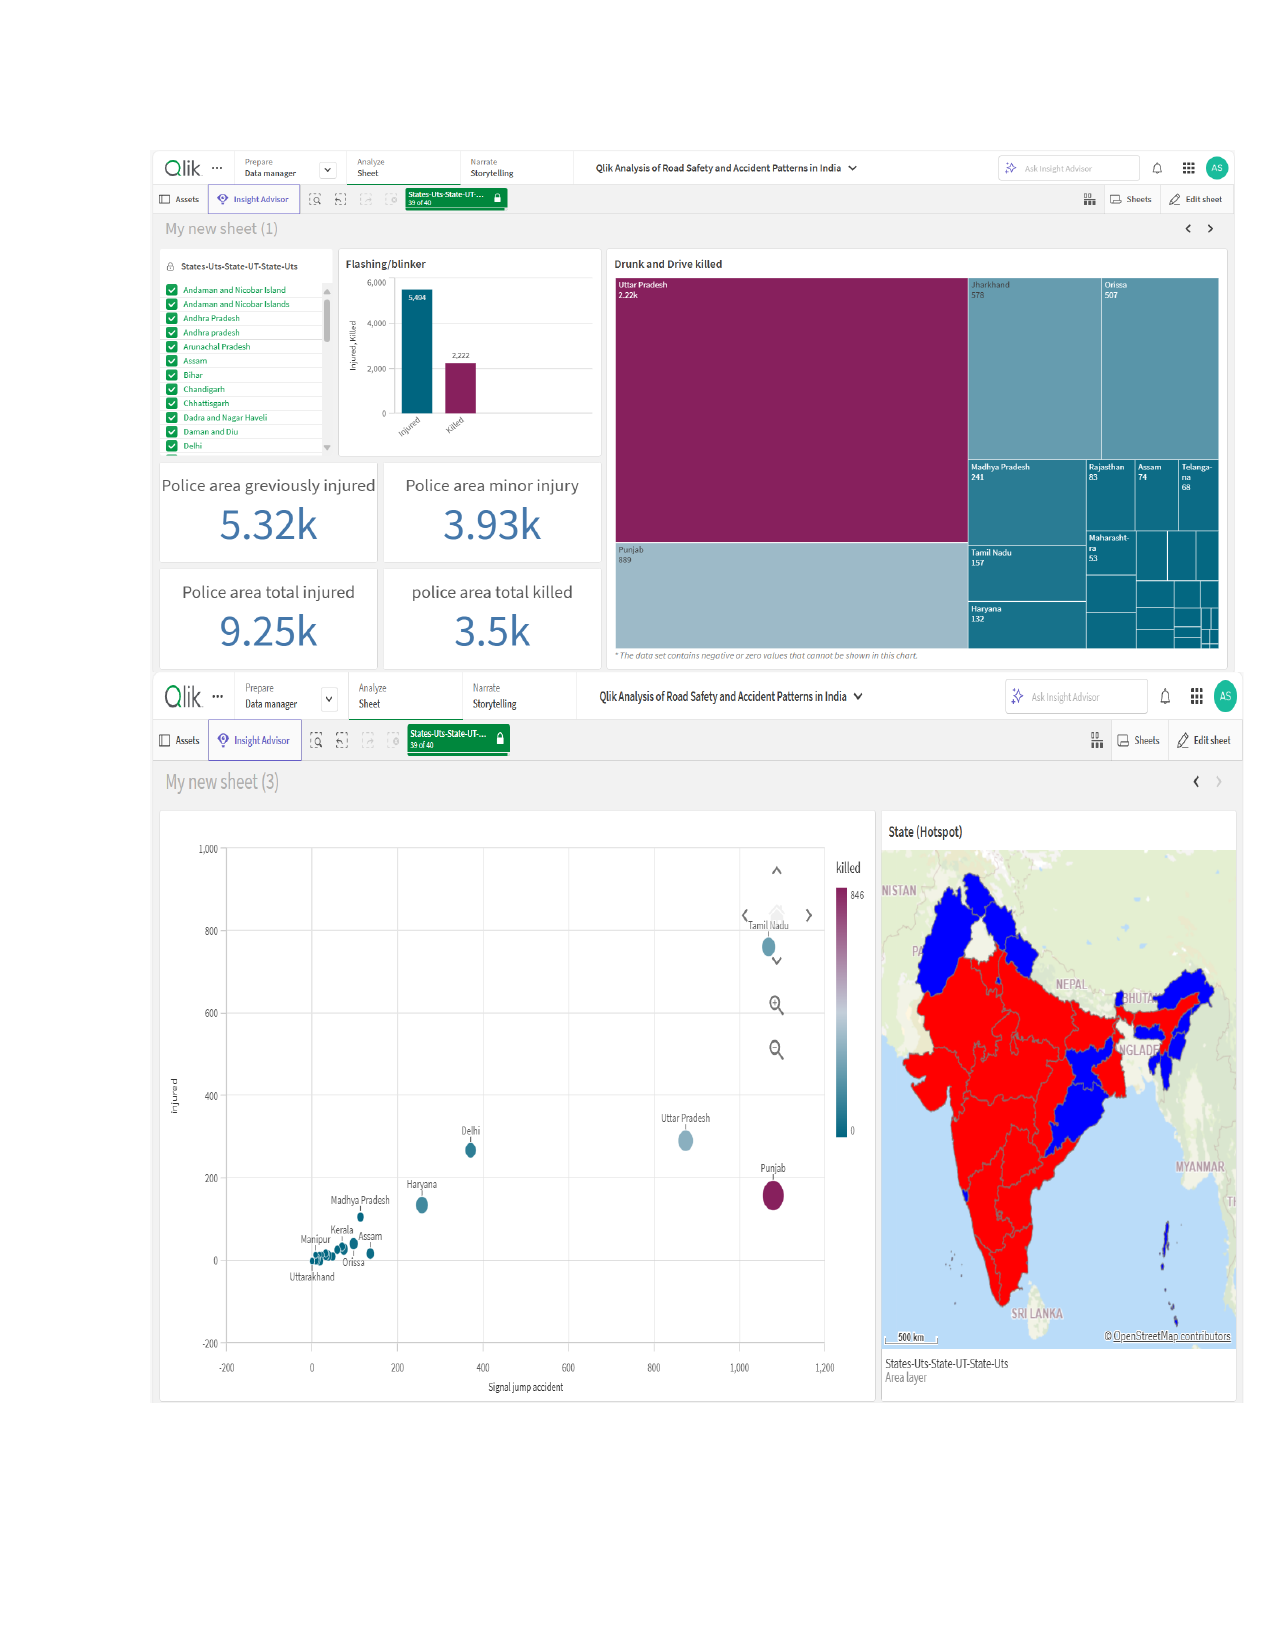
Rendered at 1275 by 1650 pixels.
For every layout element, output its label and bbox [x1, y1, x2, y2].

picture [150, 150, 1244, 1403]
